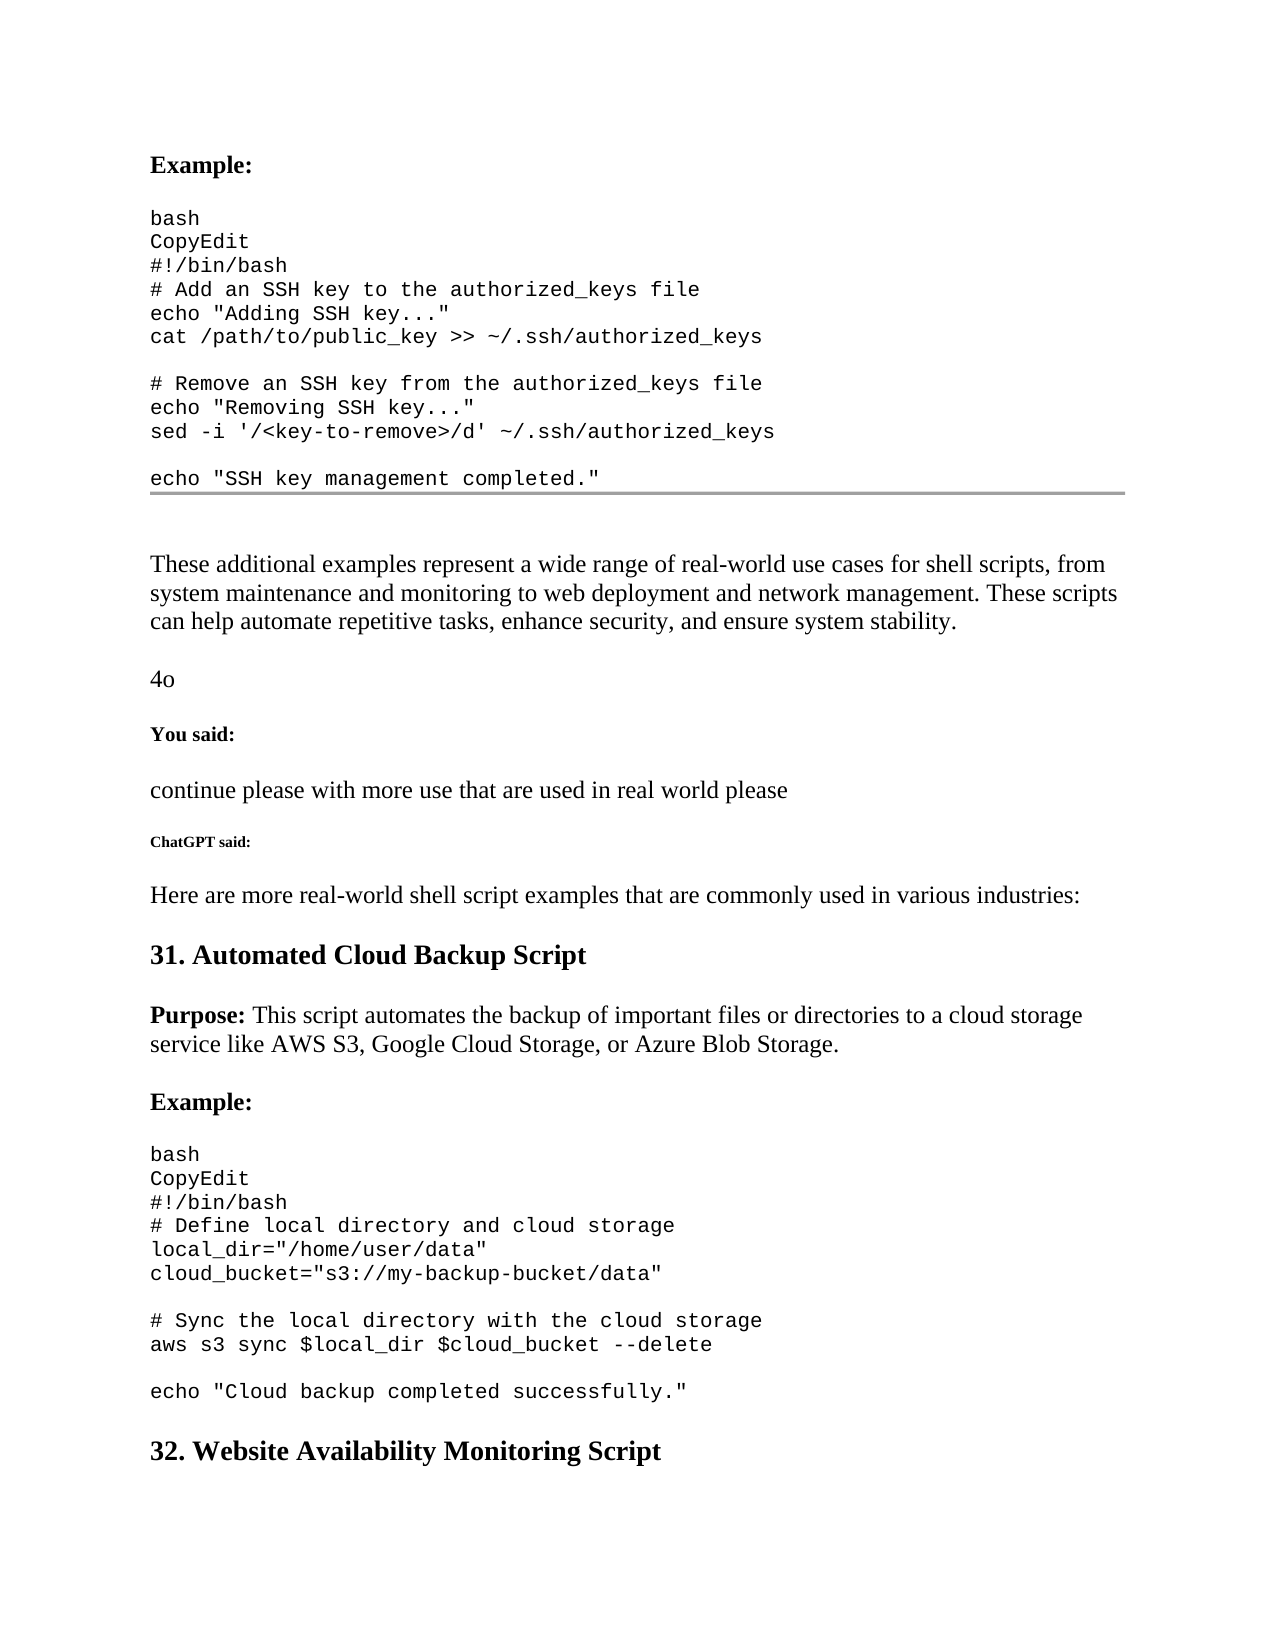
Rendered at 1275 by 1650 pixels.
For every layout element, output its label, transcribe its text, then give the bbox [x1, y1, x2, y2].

text # Remove an SSH key from the authorized_keys file [150, 373, 1125, 397]
text continue please with more use that are used in real world please [150, 775, 1125, 804]
text #!/bin/bash [150, 255, 1125, 279]
text Example: [150, 1087, 1125, 1115]
text # Define local directory and cloud storage [150, 1215, 1125, 1239]
text CopyEdit [150, 232, 1125, 255]
text bash [150, 208, 1125, 232]
text Here are more real-world shell script examples that are commonly used in various industries: [150, 880, 1125, 909]
text ChatGPT said: [150, 833, 1125, 851]
text cloud_bucket="s3://my-backup-bucket/data" [150, 1263, 1125, 1286]
text echo "SSH key management completed." [150, 468, 1125, 491]
text You said: [150, 722, 1125, 746]
text echo "Adding SSH key..." [150, 302, 1125, 326]
text # Add an SSH key to the authorized_keys file [150, 279, 1125, 302]
text aws s3 sync $local_dir $cloud_bucket --delete [150, 1334, 1125, 1357]
text # Sync the local directory with the cloud storage [150, 1310, 1125, 1334]
text CopyEdit [150, 1168, 1125, 1192]
text local_dir="/home/user/data" [150, 1239, 1125, 1263]
text cat /path/to/public_key >> ~/.ssh/authorized_keys [150, 326, 1125, 350]
text sed -i '/<key-to-remove>/d' ~/.ssh/authorized_keys [150, 421, 1125, 444]
text Example: [150, 150, 1125, 179]
text 4o [150, 664, 1125, 693]
text echo "Cloud backup completed successfully." [150, 1381, 1125, 1404]
text 31. Automated Cloud Backup Script [150, 938, 1125, 971]
text 32. Website Availability Monitoring Script [150, 1434, 1125, 1466]
text These additional examples represent a wide range of real-world use cases for shell scripts, from system maintenance and monitoring to web deployment and network management. These scripts can help automate repetitive tasks, enhance security, and ensure system stability. [150, 549, 1125, 635]
text #!/bin/bash [150, 1192, 1125, 1215]
text bash [150, 1144, 1125, 1168]
text echo "Removing SSH key..." [150, 397, 1125, 421]
text Purpose: This script automates the backup of important files or directories to a cloud storage service like AWS S3, Google Cloud Storage, or Azure Blob Storage. [150, 1000, 1125, 1057]
